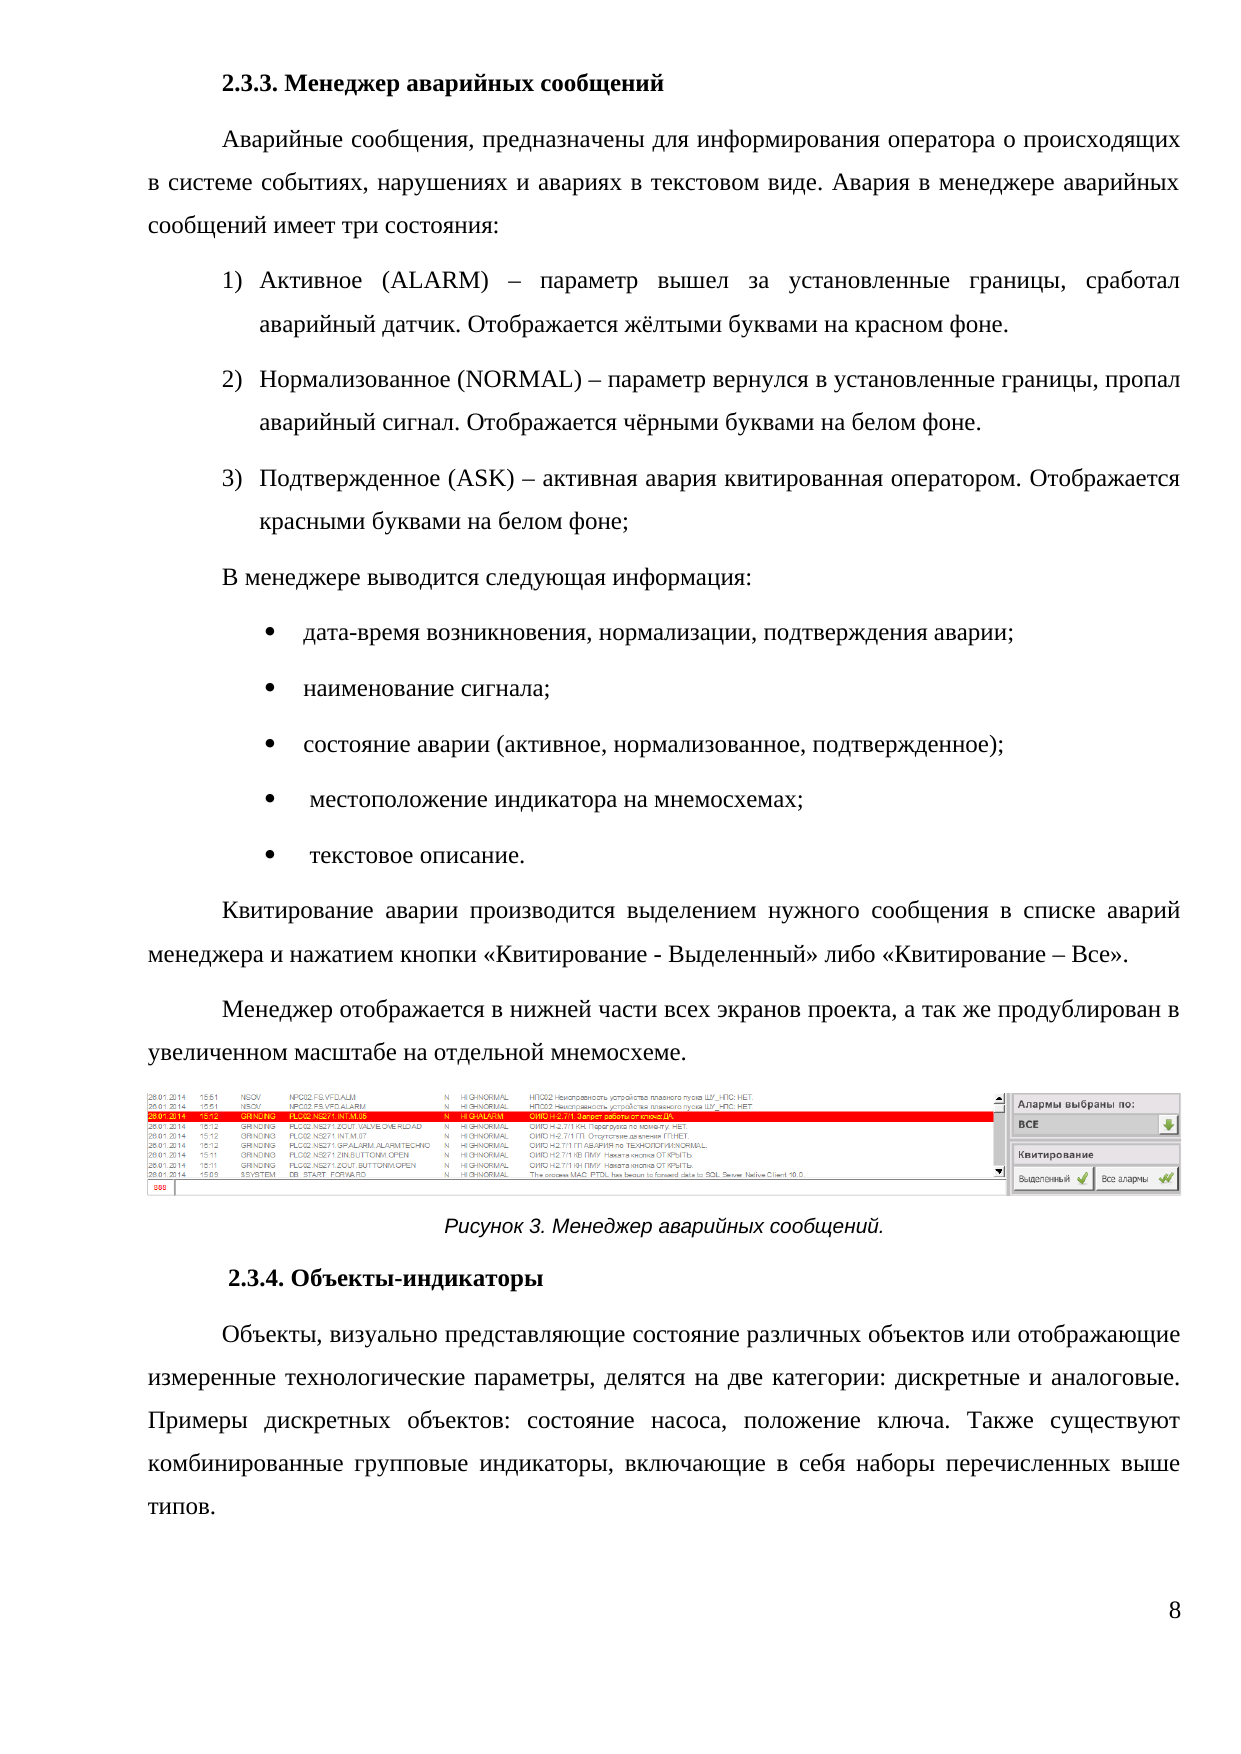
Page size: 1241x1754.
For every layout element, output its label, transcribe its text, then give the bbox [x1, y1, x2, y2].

list Нормализованное (NORMAL) – параметр вернулся в установленные границы, пропал аварийный сигнал. Отображается чёрными буквами на белом фоне. [222, 364, 1181, 436]
text Объекты, визуально представляющие состояние различных объектов или отображающие измеренные технологические параметры, делятся на две категории: дискретные и аналоговые. Примеры дискретных объектов: состояние насоса, положение ключа. Также существуют комбинированные групповые индикаторы, включающие в себя наборы перечисленных выше типов. [148, 1319, 1181, 1520]
subtitle 2.3.4. Объекты-индикаторы [148, 1263, 1181, 1292]
list текстовое описание. [266, 840, 1181, 869]
text Аварийные сообщения, предназначены для информирования оператора о происходящих в системе событиях, нарушениях и авариях в текстовом виде. Авария в менеджере аварийных сообщений имеет три состояния: [148, 124, 1181, 239]
picture [147, 1093, 1182, 1196]
list дата-время возникновения, нормализации, подтверждения аварии; [266, 617, 1181, 646]
text В менеджере выводится следующая информация: [148, 562, 1181, 591]
list состояние аварии (активное, нормализованное, подтвержденное); [266, 729, 1181, 757]
list Активное (ALARM) – параметр вышел за установленные границы, сработал аварийный датчик. Отображается жёлтыми буквами на красном фоне. [222, 266, 1181, 337]
list местоположение индикатора на мнемосхемах; [266, 784, 1181, 813]
list Подтвержденное (ASK) – активная авария квитированная оператором. Отображается красными буквами на белом фоне; [222, 463, 1181, 535]
text Квитирование аварии производится выделением нужного сообщения в списке аварий менеджера и нажатием кнопки «Квитирование - Выделенный» либо «Квитирование – Все». [148, 896, 1181, 967]
list наименование сигнала; [266, 673, 1181, 702]
text Менеджер отображается в нижней части всех экранов проекта, а так же продублирован в увеличенном масштабе на отдельной мнемосхеме. [148, 994, 1181, 1066]
subtitle 2.3.3. Менеджер аварийных сообщений [148, 68, 1181, 97]
text Рисунок 3. Менеджер аварийных сообщений. [148, 1214, 1181, 1238]
